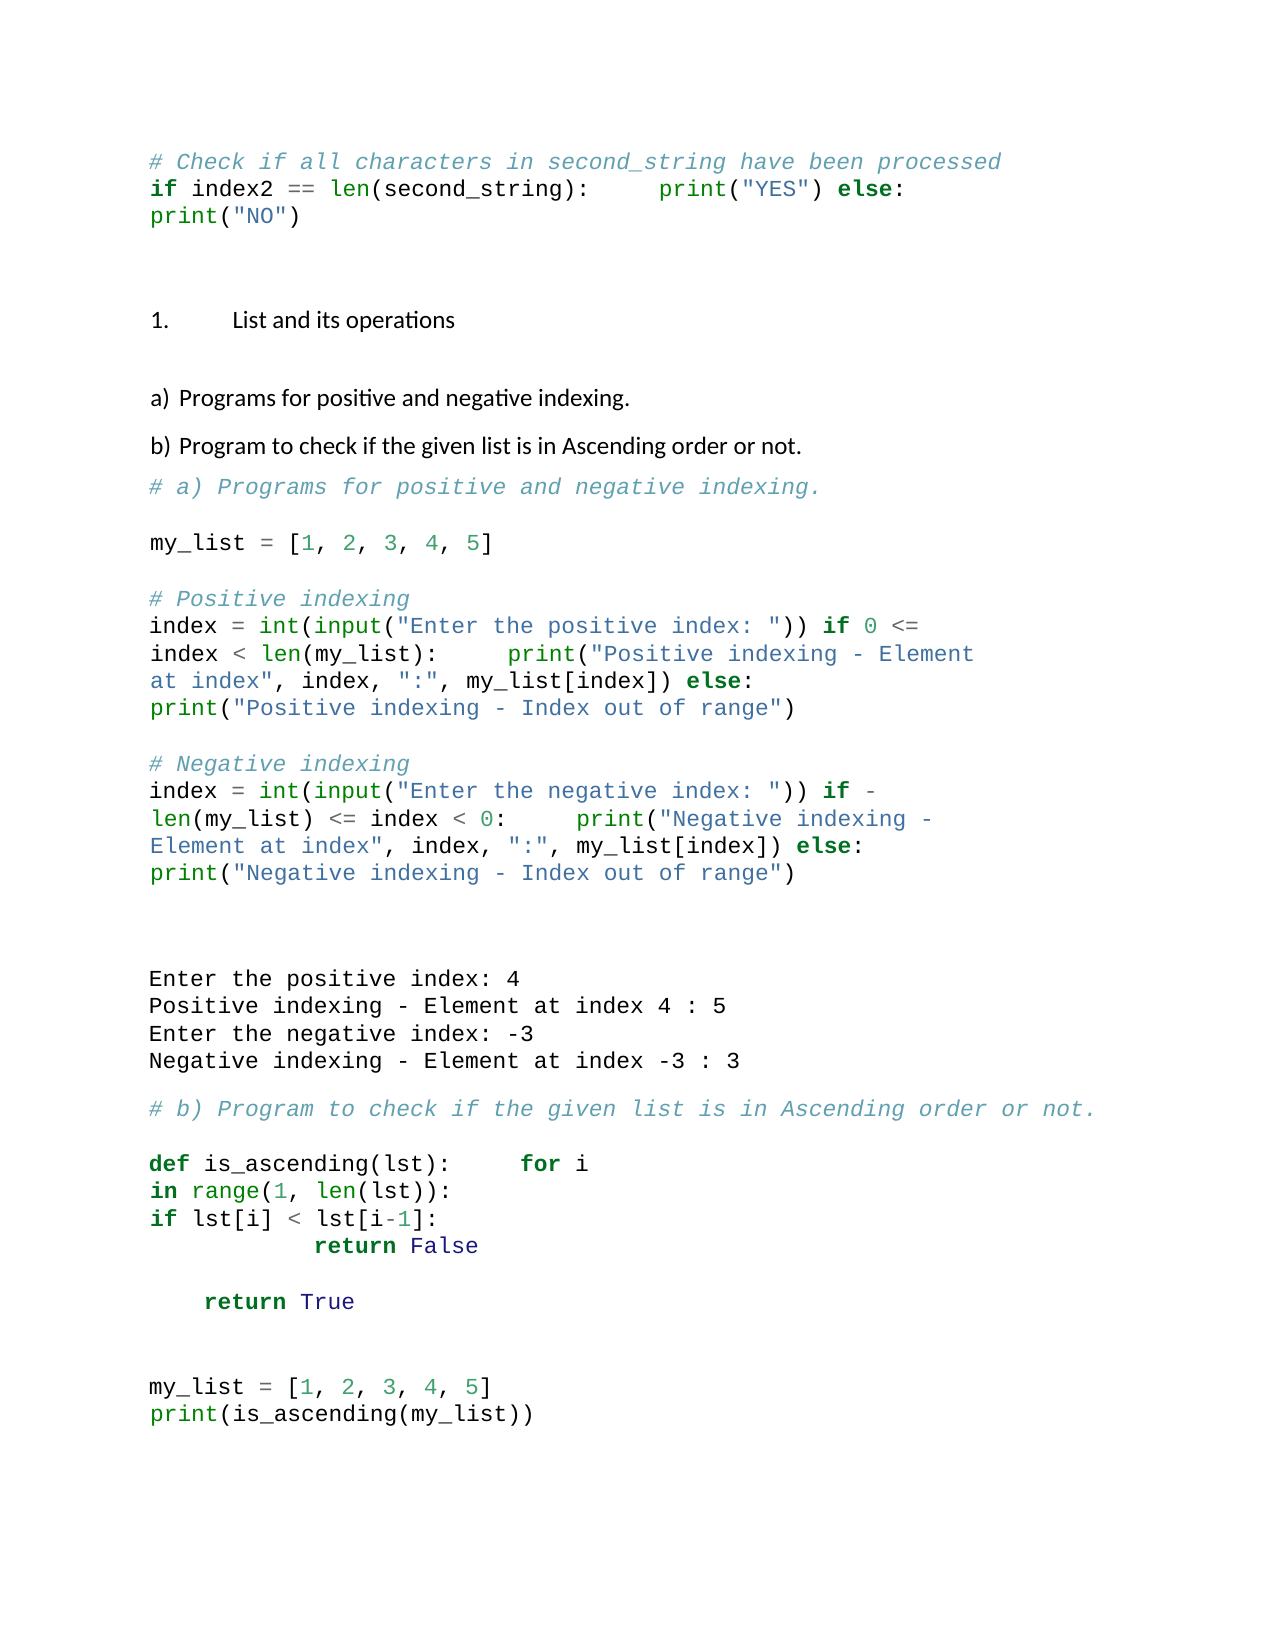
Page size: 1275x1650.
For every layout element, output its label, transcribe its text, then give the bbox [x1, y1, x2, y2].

text Enter the negative index: -3 [149, 1022, 592, 1048]
text Enter the positive index: 4 [149, 967, 592, 993]
text index = int(input("Enter the negative index: ")) if -len(my_list) <= index < 0: print("Negative indexing - Element at index", index, ":", my_list[index]) else: print("Negative indexing - Index out of range") [149, 780, 993, 887]
text 1. List and its operations [150, 304, 1121, 335]
list Programs for positive and negative indexing. [150, 382, 1121, 412]
text my_list = [1, 2, 3, 4, 5] print(is_ascending(my_list)) [149, 1375, 592, 1428]
text index = int(input("Enter the positive index: ")) if 0 <= index < len(my_list): print("Positive indexing - Element at index", index, ":", my_list[index]) else: print("Positive indexing - Index out of range") [149, 615, 993, 722]
text # Check if all characters in second_string have been processed if index2 == len(second_string): print("YES") else: print("NO") [149, 150, 1005, 230]
list Program to check if the given list is in Ascending order or not. [150, 430, 1121, 461]
text # Negative indexing [149, 752, 1021, 778]
text def is_ascending(lst): for i in range(1, len(lst)): if lst[i] < lst[i-1]: [149, 1153, 592, 1233]
text # b) Program to check if the given list is in Ascending order or not. [149, 1097, 1121, 1123]
text return False [149, 1234, 1121, 1261]
text # a) Programs for positive and negative indexing. my_list = [1, 2, 3, 4, 5] [149, 475, 922, 557]
text Positive indexing - Element at index 4 : 5 [149, 995, 1121, 1021]
subtitle return True [149, 1290, 1121, 1316]
text # Positive indexing [149, 587, 1021, 613]
text Negative indexing - Element at index -3 : 3 [149, 1050, 1121, 1076]
